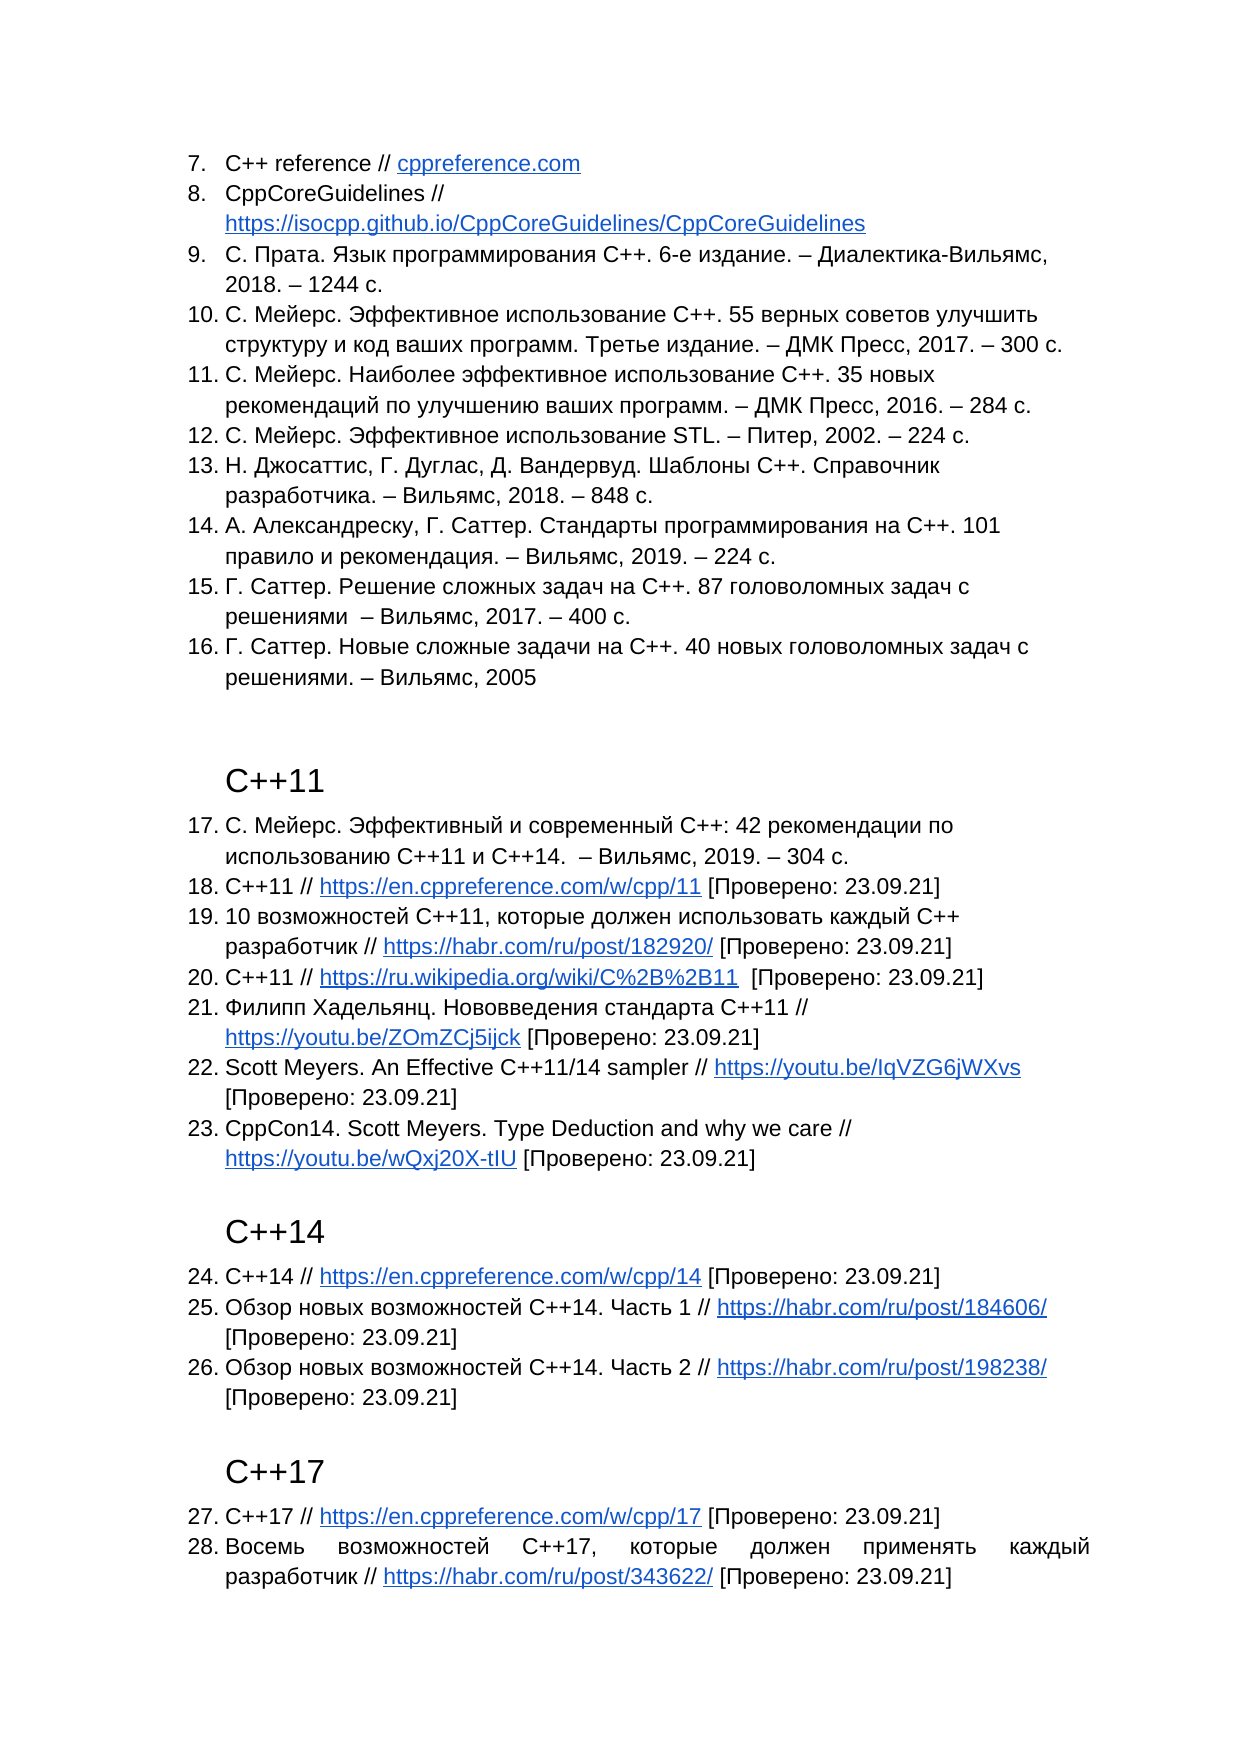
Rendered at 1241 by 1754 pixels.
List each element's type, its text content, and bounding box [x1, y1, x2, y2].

list C++11 // https://en.cppreference.com/w/cpp/11 [Проверено: 23.09.21] [187, 873, 1090, 899]
list CppCoreGuidelines // https://isocpp.github.io/CppCoreGuidelines/CppCoreGuidelines [187, 180, 1090, 237]
list Восемь возможностей C++17, которые должен применять каждый разработчик // https://habr.com/ru/post/343622/ [Проверено: 23.09.21] [187, 1533, 1090, 1589]
list C++11 // https://ru.wikipedia.org/wiki/C%2B%2B11 [Проверено: 23.09.21] [187, 963, 1090, 990]
list С. Мейерс. Наиболее эффективное использование С++. 35 новых рекомендаций по улучшению ваших программ. – ДМК Пресс, 2016. – 284 с. [187, 361, 1090, 418]
list C++14 // https://en.cppreference.com/w/cpp/14 [Проверено: 23.09.21] [187, 1263, 1090, 1290]
list Scott Meyers. An Effective C++11/14 sampler // https://youtu.be/IqVZG6jWXvs [Проверено: 23.09.21] [187, 1054, 1090, 1111]
list C++ reference // cppreference.com [187, 150, 1090, 176]
list Обзор новых возможностей С++14. Часть 2 // https://habr.com/ru/post/198238/ [Проверено: 23.09.21] [187, 1354, 1090, 1411]
list С. Мейерс. Эффективное использование С++. 55 верных советов улучшить структуру и код ваших программ. Третье издание. – ДМК Пресс, 2017. – 300 с. [187, 301, 1090, 358]
list А. Александреску, Г. Саттер. Стандарты программирования на С++. 101 правило и рекомендация. – Вильямс, 2019. – 224 с. [187, 512, 1090, 569]
list С. Мейерс. Эффективное использование STL. – Питер, 2002. – 224 с. [187, 422, 1090, 448]
list С. Мейерс. Эффективный и современный С++: 42 рекомендации по использованию С++11 и С++14. – Вильямс, 2019. – 304 с. [187, 812, 1090, 869]
list C++17 // https://en.cppreference.com/w/cpp/17 [Проверено: 23.09.21] [187, 1503, 1090, 1529]
subtitle С++11 [225, 761, 1090, 800]
subtitle C++17 [225, 1452, 1090, 1490]
list Г. Саттер. Новые сложные задачи на С++. 40 новых головоломных задач с решениями. – Вильямс, 2005 [187, 633, 1090, 690]
list Обзор новых возможностей С++14. Часть 1 // https://habr.com/ru/post/184606/ [Проверено: 23.09.21] [187, 1293, 1090, 1350]
list Н. Джосаттис, Г. Дуглас, Д. Вандервуд. Шаблоны С++. Справочник разработчика. – Вильямс, 2018. – 848 с. [187, 452, 1090, 509]
list 10 возможностей С++11, которые должен использовать каждый С++ разработчик // https://habr.com/ru/post/182920/ [Проверено: 23.09.21] [187, 903, 1090, 959]
subtitle C++14 [225, 1212, 1090, 1251]
list Филипп Хадельянц. Нововведения стандарта С++11 // https://youtu.be/ZOmZCj5ijck [Проверено: 23.09.21] [187, 994, 1090, 1050]
list Г. Саттер. Решение сложных задач на С++. 87 головоломных задач с решениями – Вильямс, 2017. – 400 с. [187, 573, 1090, 629]
list С. Прата. Язык программирования С++. 6-е издание. – Диалектика-Вильямс, 2018. – 1244 с. [187, 241, 1090, 297]
list CppCon14. Scott Meyers. Type Deduction and why we care // https://youtu.be/wQxj20X-tIU [Проверено: 23.09.21] [187, 1114, 1090, 1171]
